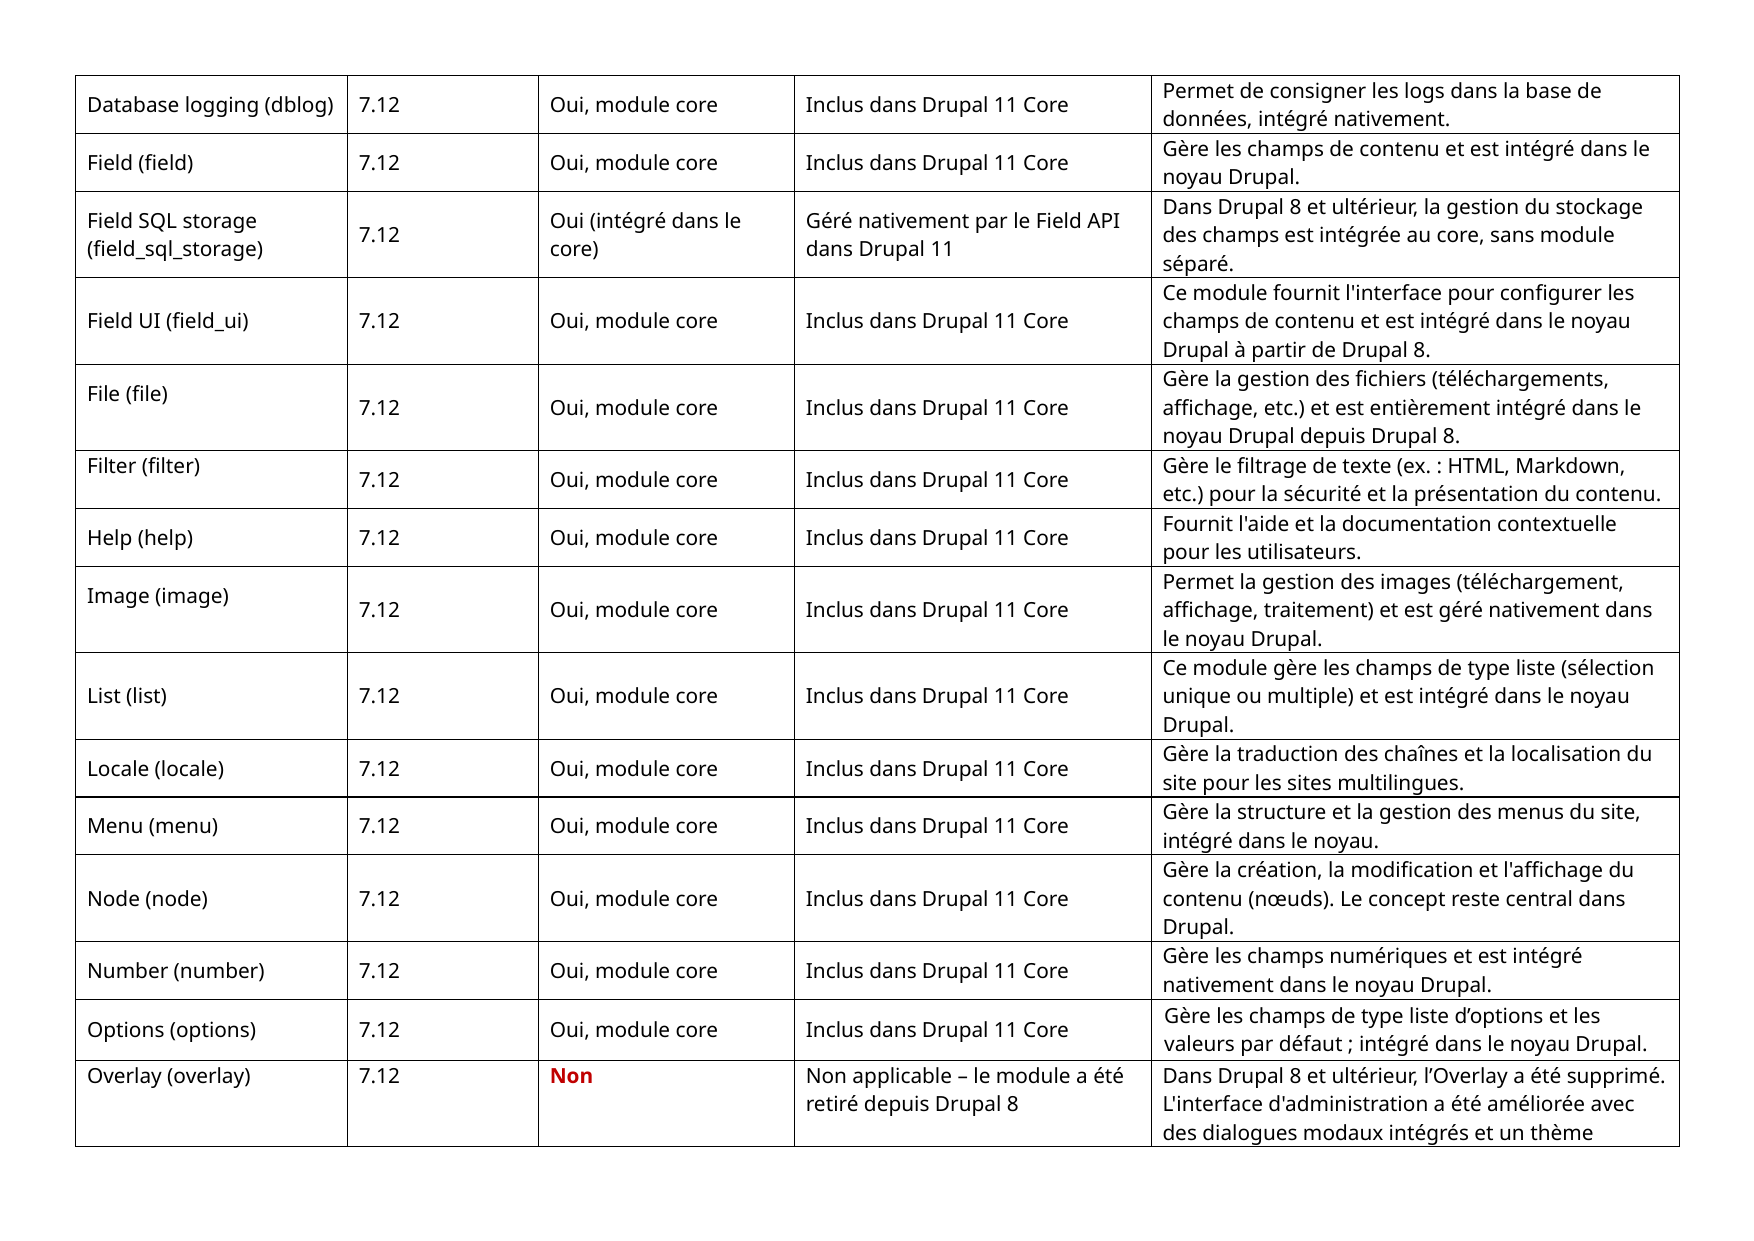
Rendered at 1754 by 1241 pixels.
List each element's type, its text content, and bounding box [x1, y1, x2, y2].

table_cell Field SQL storage (field_sql_storage) [76, 192, 347, 277]
table_cell Ce module gère les champs de type liste (sélection unique ou multiple) et est intégré dans le noyau Drupal. [1152, 653, 1679, 738]
table_cell Inclus dans Drupal 11 Core [795, 740, 1151, 796]
table_cell Oui, module core [539, 740, 794, 796]
table_cell Inclus dans Drupal 11 Core [795, 365, 1151, 450]
table_cell Oui, module core [539, 134, 794, 191]
table_cell Gère la création, la modification et l'affichage du contenu (nœuds). Le concept reste central dans Drupal. [1152, 855, 1679, 941]
table_cell Gère les champs de contenu et est intégré dans le noyau Drupal. [1152, 134, 1679, 191]
table_cell 7.12 [348, 278, 538, 363]
table_cell 7.12 [348, 798, 538, 854]
table_cell 7.12 [348, 567, 538, 652]
table_cell Inclus dans Drupal 11 Core [795, 567, 1151, 652]
table_cell Permet de consigner les logs dans la base de données, intégré nativement. [1152, 76, 1679, 133]
table_cell 7.12 [348, 451, 538, 508]
table_cell 7.12 [348, 509, 538, 566]
table_cell Help (help) [76, 509, 347, 566]
table_cell Gère le filtrage de texte (ex. : HTML, Markdown, etc.) pour la sécurité et la présentation du contenu. [1152, 451, 1679, 508]
table_cell 7.12 [348, 134, 538, 191]
table_cell Inclus dans Drupal 11 Core [795, 1000, 1151, 1060]
table_cell Field (field) [76, 134, 347, 191]
table_cell Database logging (dblog) [76, 76, 347, 133]
table_cell Inclus dans Drupal 11 Core [795, 278, 1151, 363]
table_cell Gère les champs numériques et est intégré nativement dans le noyau Drupal. [1152, 942, 1679, 998]
table_cell Number (number) [76, 942, 347, 998]
table_cell Inclus dans Drupal 11 Core [795, 451, 1151, 508]
table_cell Oui, module core [539, 798, 794, 854]
table_cell Dans Drupal 8 et ultérieur, la gestion du stockage des champs est intégrée au core, sans module séparé. [1152, 192, 1679, 277]
table_cell Menu (menu) [76, 798, 347, 854]
table_cell Géré nativement par le Field API dans Drupal 11 [795, 192, 1151, 277]
table_cell Oui, module core [539, 653, 794, 738]
table_cell Field UI (field_ui) [76, 278, 347, 363]
table_cell Inclus dans Drupal 11 Core [795, 134, 1151, 191]
table_cell Oui, module core [539, 278, 794, 363]
table_cell Gère la traduction des chaînes et la localisation du site pour les sites multilingues. [1152, 740, 1679, 796]
table_cell 7.12 [348, 855, 538, 941]
table_cell Oui, module core [539, 942, 794, 998]
table_cell Fournit l'aide et la documentation contextuelle pour les utilisateurs. [1152, 509, 1679, 566]
table_cell Inclus dans Drupal 11 Core [795, 653, 1151, 738]
table_cell Inclus dans Drupal 11 Core [795, 942, 1151, 998]
table_cell Oui, module core [539, 451, 794, 508]
table_cell Oui, module core [539, 76, 794, 133]
table_cell List (list) [76, 653, 347, 738]
table_cell Permet la gestion des images (téléchargement, affichage, traitement) et est géré nativement dans le noyau Drupal. [1152, 567, 1679, 652]
table_cell 7.12 [348, 1061, 538, 1146]
table_cell 7.12 [348, 653, 538, 738]
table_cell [795, 1061, 1151, 1146]
table_cell Inclus dans Drupal 11 Core [795, 509, 1151, 566]
table_cell 7.12 [348, 192, 538, 277]
table_cell Gère la structure et la gestion des menus du site, intégré dans le noyau. [1152, 798, 1679, 854]
table_cell 7.12 [348, 1000, 538, 1060]
table_cell Node (node) [76, 855, 347, 941]
table_cell 7.12 [348, 76, 538, 133]
table_cell Inclus dans Drupal 11 Core [795, 798, 1151, 854]
table_cell Oui, module core [539, 567, 794, 652]
table_cell Oui (intégré dans le core) [539, 192, 794, 277]
table_cell Ce module fournit l'interface pour configurer les champs de contenu et est intégré dans le noyau Drupal à partir de Drupal 8. [1152, 278, 1679, 363]
table_cell Image (image) [76, 567, 347, 652]
table_cell Oui, module core [539, 509, 794, 566]
table_cell 7.12 [348, 740, 538, 796]
table_cell Filter (filter) [76, 451, 347, 508]
table_cell [1152, 1000, 1679, 1060]
table_cell Oui, module core [539, 365, 794, 450]
table_cell Oui, module core [539, 1000, 794, 1060]
table_cell Gère la gestion des fichiers (téléchargements, affichage, etc.) et est entièrement intégré dans le noyau Drupal depuis Drupal 8. [1152, 365, 1679, 450]
table_cell Overlay (overlay) [76, 1061, 347, 1146]
table_cell Oui, module core [539, 855, 794, 941]
table_cell Options (options) [76, 1000, 347, 1060]
table_cell Inclus dans Drupal 11 Core [795, 855, 1151, 941]
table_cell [1152, 1061, 1679, 1146]
table_cell Inclus dans Drupal 11 Core [795, 76, 1151, 133]
table_cell File (file) [76, 365, 347, 450]
table_cell Locale (locale) [76, 740, 347, 796]
table_cell 7.12 [348, 942, 538, 998]
table_cell 7.12 [348, 365, 538, 450]
table_cell Non [539, 1061, 794, 1146]
